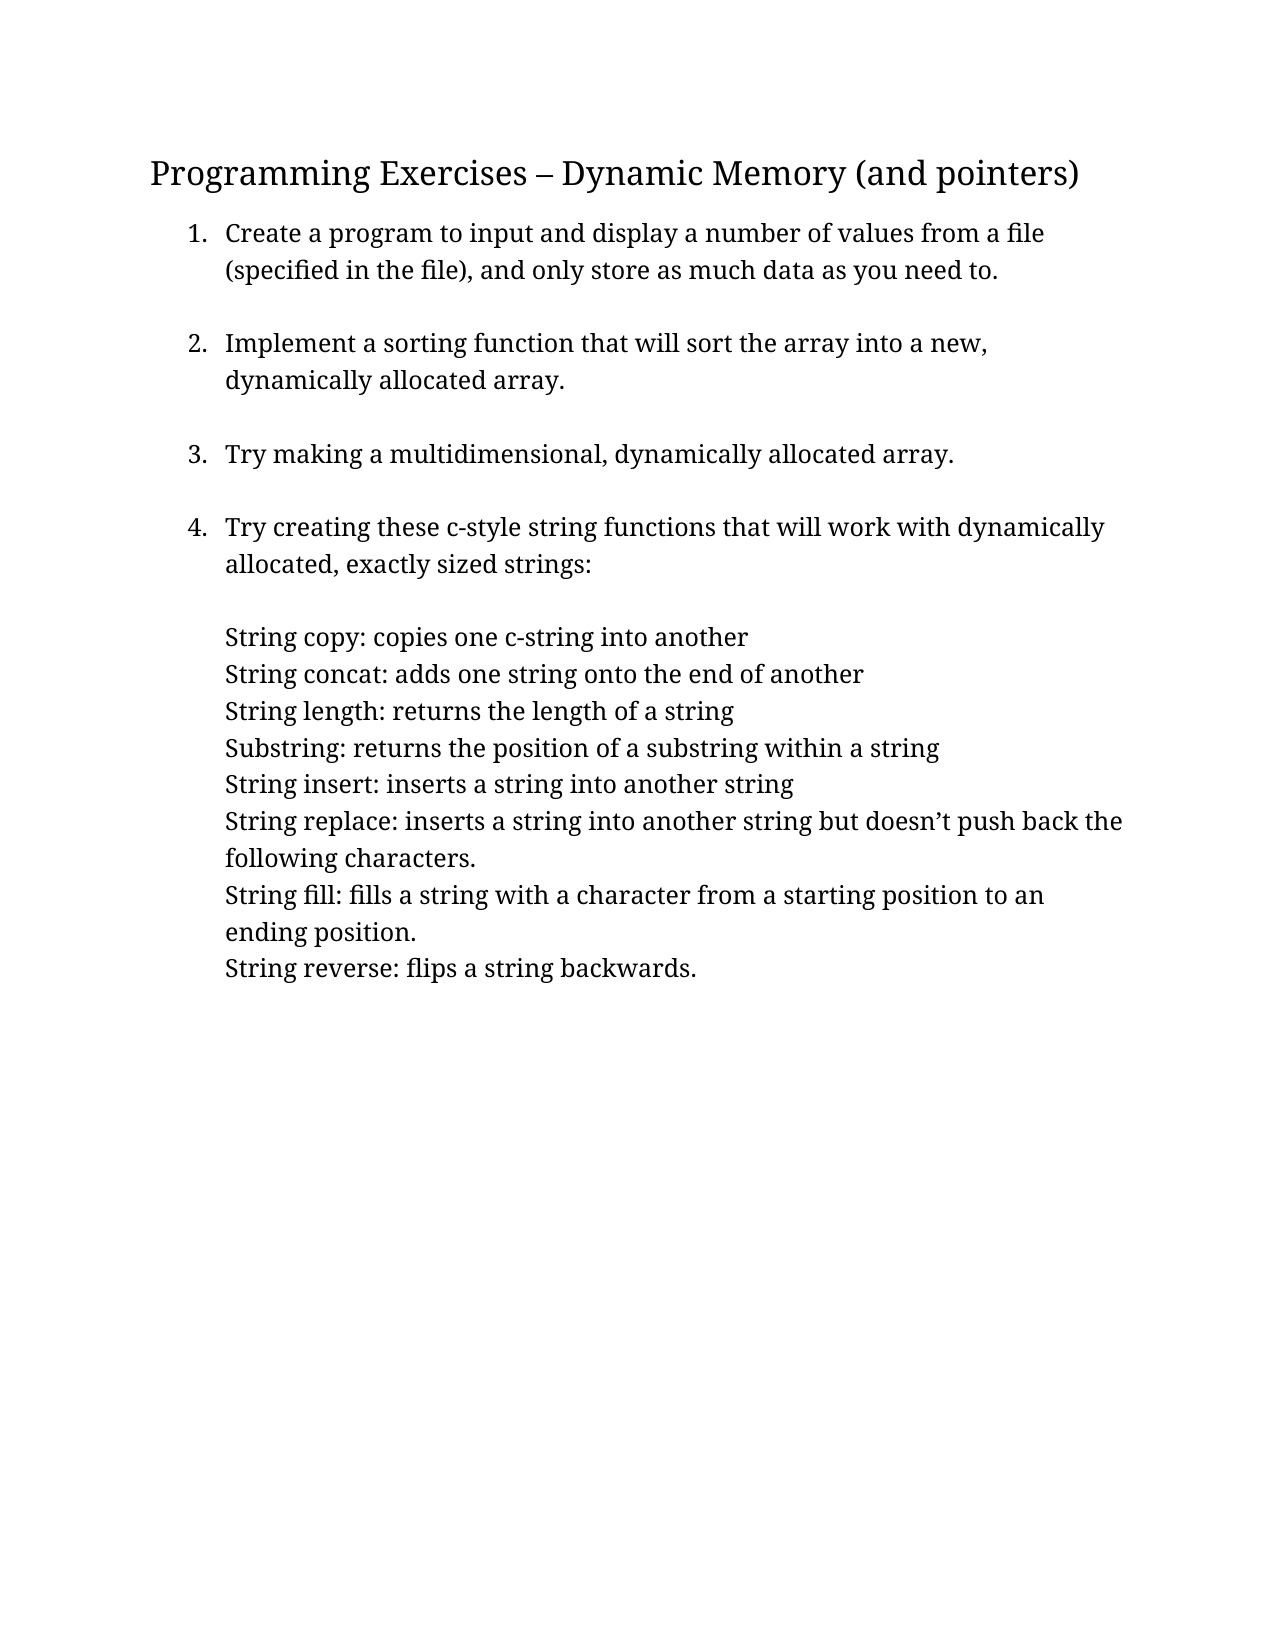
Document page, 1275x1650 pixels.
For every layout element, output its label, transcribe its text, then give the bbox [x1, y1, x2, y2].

text Programming Exercises – Dynamic Memory (and pointers) [150, 150, 1125, 195]
list String copy: copies one c-string into another [225, 620, 1125, 654]
list Create a program to input and display a number of values from a file (specified in the file), and only store as much data as you need to. [187, 216, 1125, 286]
list String fill: fills a string with a character from a starting position to an ending position. [225, 877, 1125, 948]
list Try creating these c-style string functions that will work with dynamically allocated, exactly sized strings: [187, 510, 1125, 581]
list Implement a sorting function that will sort the array into a new, dynamically allocated array. [187, 326, 1125, 397]
list Try making a multidimensional, dynamically allocated array. [187, 436, 1125, 470]
list String length: returns the length of a string [225, 694, 1125, 728]
list String replace: inserts a string into another string but doesn’t push back the following characters. [225, 804, 1125, 875]
list String concat: adds one string onto the end of another [225, 657, 1125, 691]
list String reverse: flips a string backwards. [225, 951, 1125, 985]
list String insert: inserts a string into another string [225, 767, 1125, 801]
list Substring: returns the position of a substring within a string [225, 730, 1125, 764]
